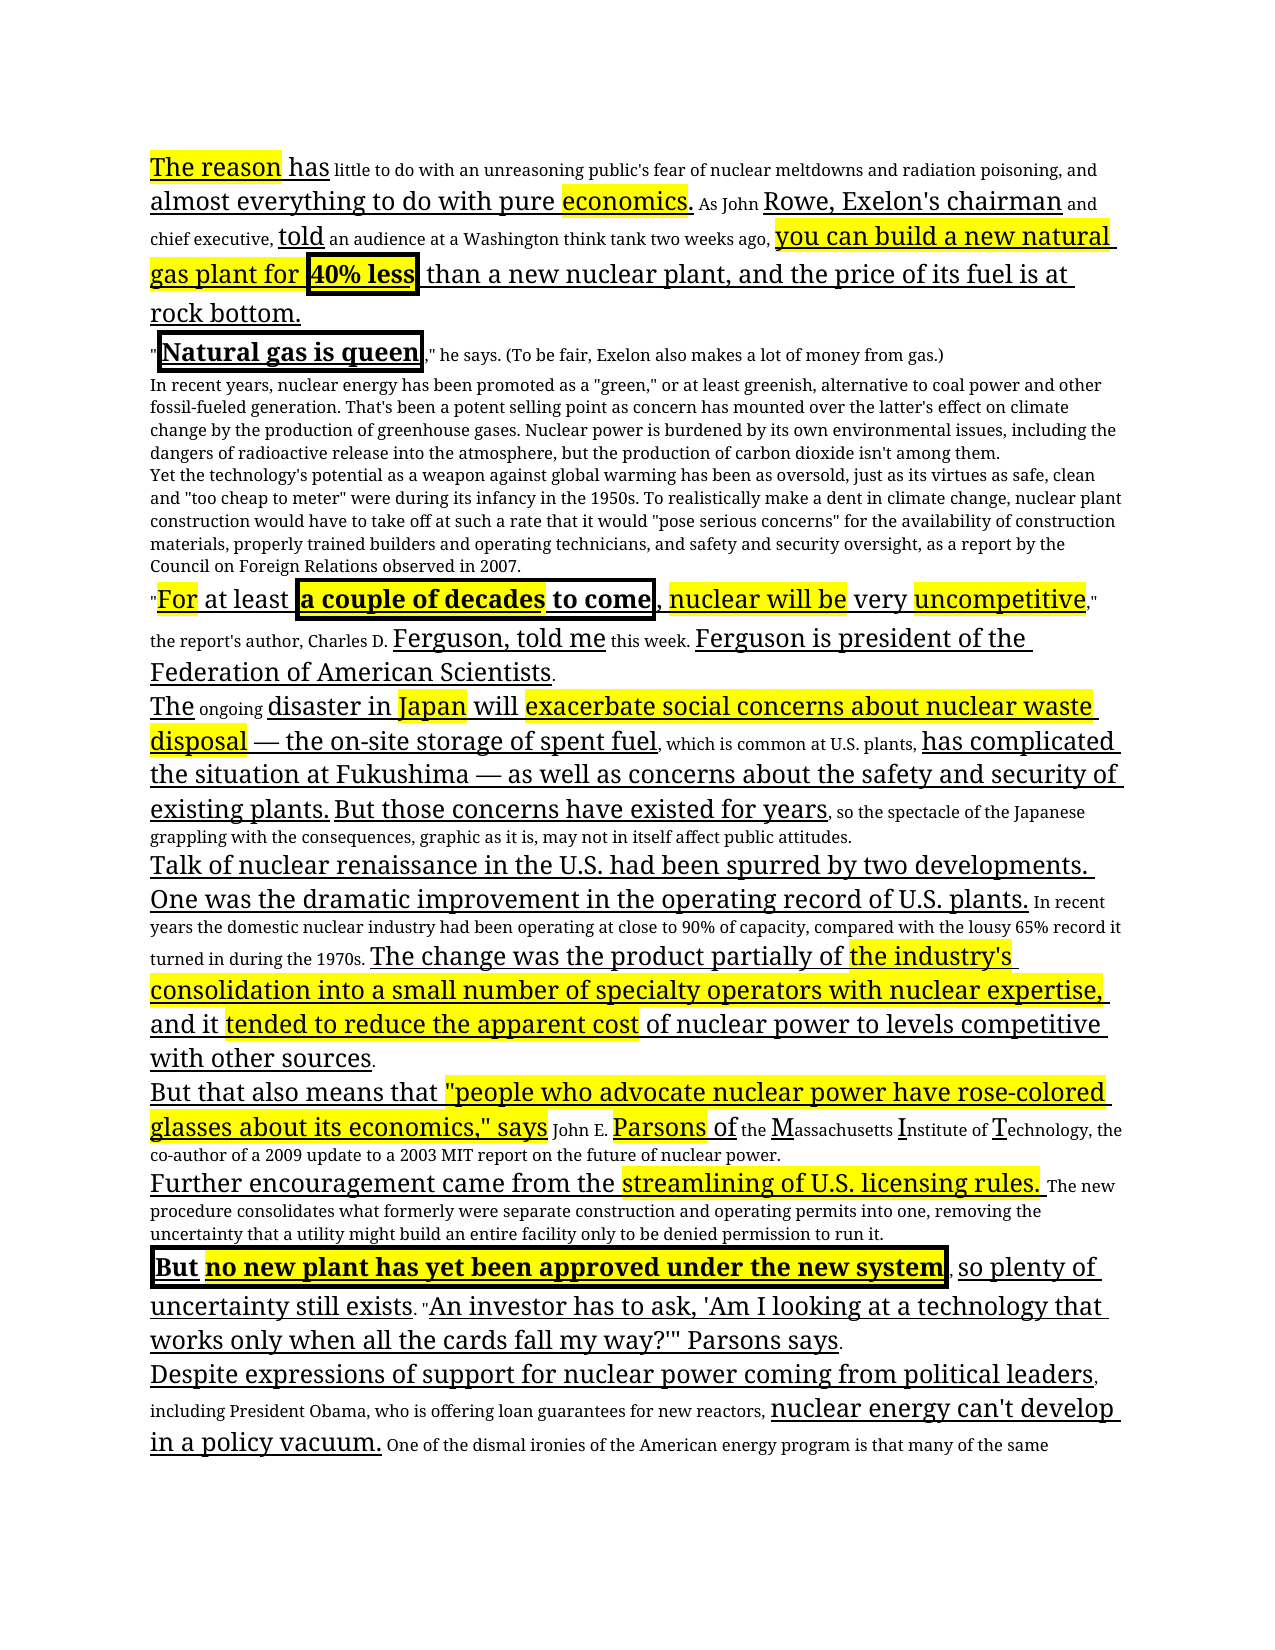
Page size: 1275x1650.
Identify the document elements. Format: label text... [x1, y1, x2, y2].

text "Natural gas is queen," he says. (To be fair, Exelon also makes a lot of money from gas.) [424, 330, 1125, 373]
text The ongoing disaster in Japan will exacerbate social concerns about nuclear waste disposal — the on-site storage of spent fuel, which is common at U.S. plants, has complicated the situation at Fukushima — as well as concerns about the safety and security of existing plants. But those concerns have existed for years, so the spectacle of the Japanese grappling with the consequences, graphic as it is, may not in itself affect public attitudes. [150, 689, 1125, 848]
text Yet the technology's potential as a weapon against global warming has been as oversold, just as its virtues as safe, clean and "too cheap to meter" were during its infancy in the 1950s. To realistically make a dent in climate change, nuclear plant construction would have to take off at such a rate that it would "pose serious concerns" for the availability of construction materials, properly trained builders and operating technicians, and safety and security oversight, as a report by the Council on Foreign Relations observed in 2007. [150, 464, 1125, 577]
text But no new plant has yet been approved under the new system, so plenty of uncertainty still exists. "An investor has to ask, 'Am I looking at a technology that works only when all the cards fall my way?'" Parsons says. [150, 1245, 1125, 1357]
text In recent years, nuclear energy has been promoted as a "green," or at least greenish, alternative to coal power and other fossil-fueled generation. That's been a potent selling point as concern has mounted over the latter's effect on climate change by the production of greenhouse gases. Nuclear power is burdened by its own environmental issues, including the dangers of radioactive release into the atmosphere, but the production of carbon dioxide isn't among them. [150, 373, 1125, 464]
text Talk of nuclear renaissance in the U.S. had been spurred by two developments. One was the dramatic improvement in the operating record of U.S. plants. In recent years the domestic nuclear industry had been operating at close to 90% of capacity, compared with the lousy 65% record it turned in during the 1970s. The change was the product partially of the industry's consolidation into a small number of specialty operators with nuclear expertise, and it tended to reduce the apparent cost of nuclear power to levels competitive with other sources. [150, 848, 1125, 1075]
text "For at least a couple of decades to come, nuclear will be very uncompetitive," the report's author, Charles D. Ferguson, told me this week. Ferguson is president of the Federation of American Scientists. [150, 577, 1125, 689]
text Further encouragement came from the streamlining of U.S. licensing rules. The new procedure consolidates what formerly were separate construction and operating permits into one, removing the uncertainty that a utility might build an entire facility only to be denied permission to run it. [150, 1166, 1125, 1245]
text "Natural gas is queen," he says. (To be fair, Exelon also makes a lot of money from gas.) [162, 335, 420, 363]
text But that also means that "people who advocate nuclear power have rose-colored glasses about its economics," says John E. Parsons of the Massachusetts Institute of Technology, the co-author of a 2009 update to a 2003 MIT report on the future of nuclear power. [150, 1075, 1125, 1166]
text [150, 1357, 1125, 1459]
text The reason has little to do with an unreasoning public's fear of nuclear meltdowns and radiation poisoning, and almost everything to do with pure economics. As John Rowe, Exelon's chairman and chief executive, told an audience at a Washington think tank two weeks ago, you can build a new natural gas plant for 40% less than a new nuclear plant, and the price of its fuel is at rock bottom. [150, 150, 1125, 330]
